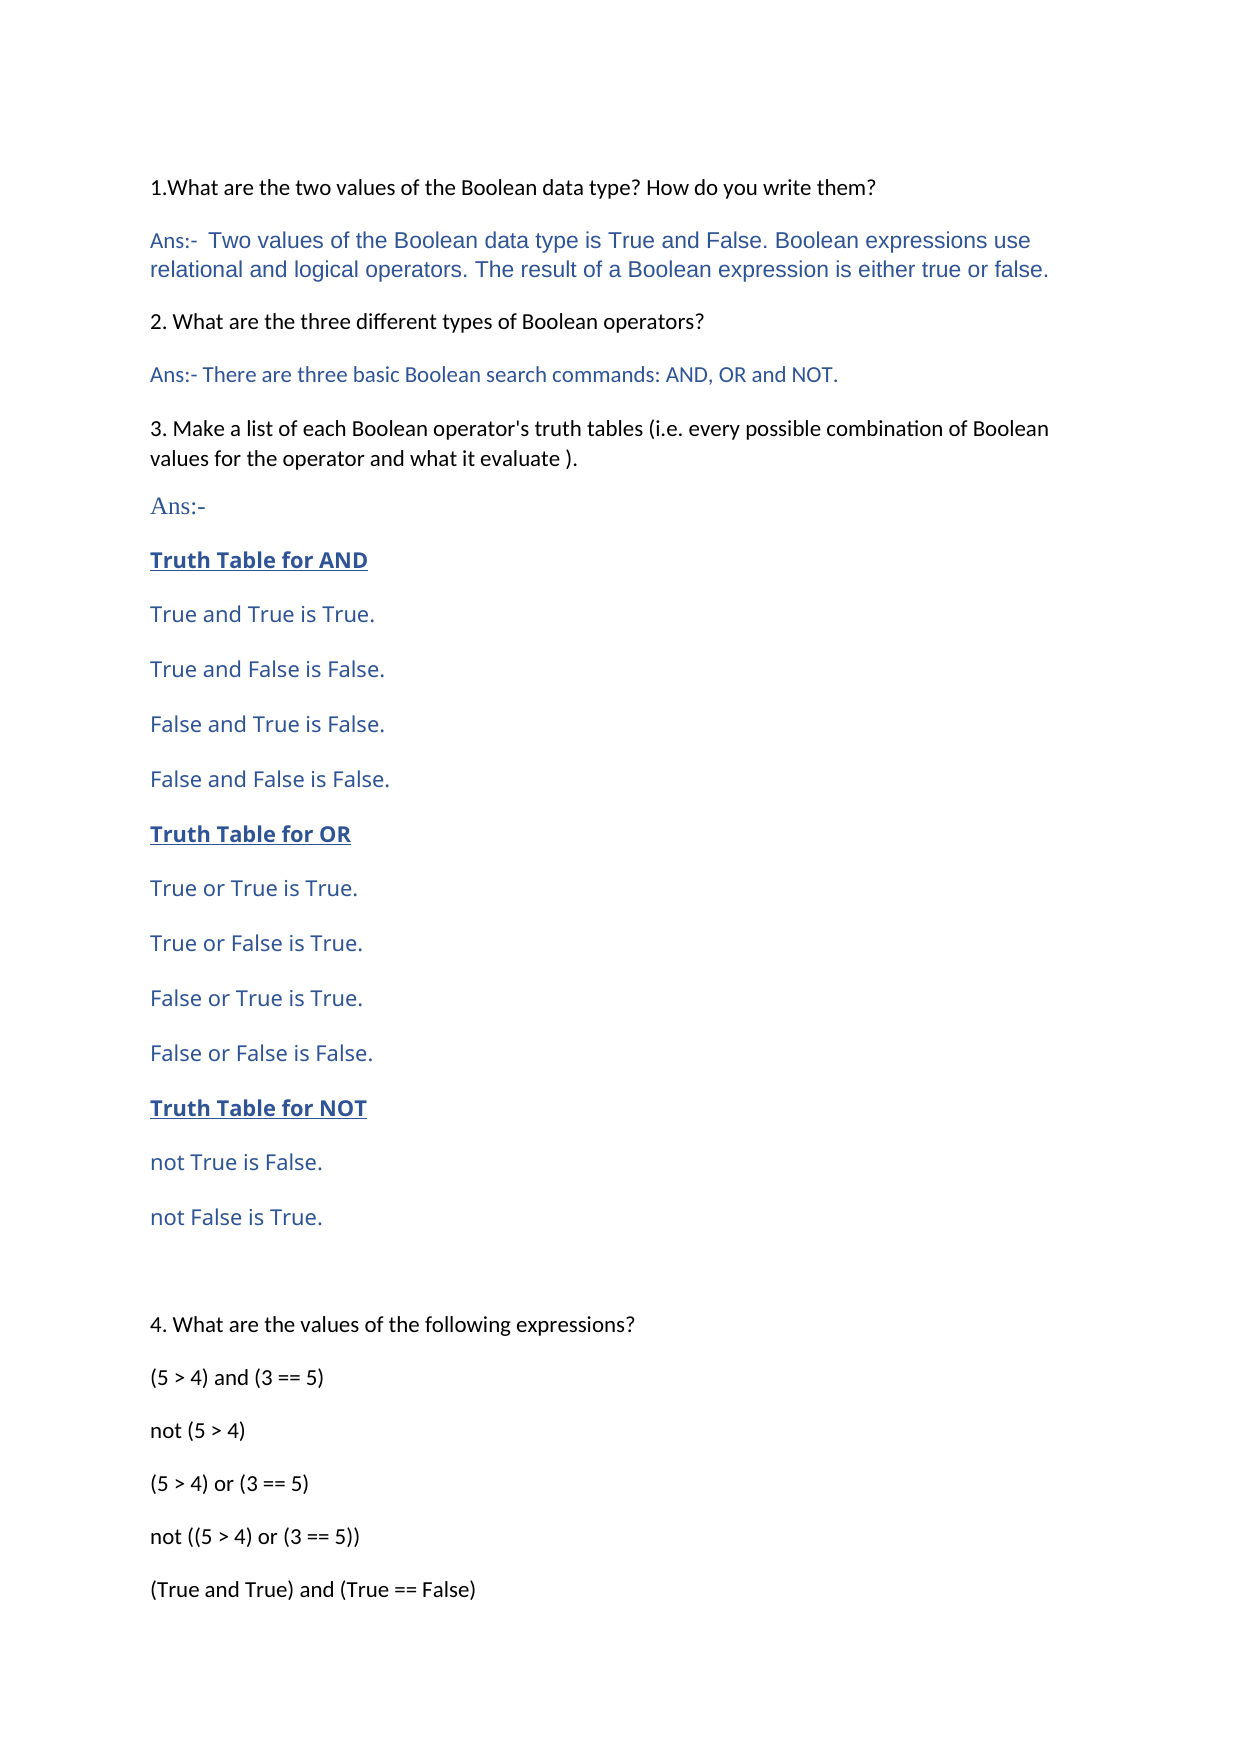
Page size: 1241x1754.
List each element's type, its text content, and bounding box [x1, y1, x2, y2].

text 4. What are the values of the following expressions? [150, 1310, 1090, 1338]
text not (5 > 4) [150, 1416, 1090, 1444]
text 3. Make a list of each Boolean operator's truth tables (i.e. every possible combination of Boolean values for the operator and what it evaluate ). [150, 414, 1090, 472]
text Ans:- Two values of the Boolean data type is True and False. Boolean expressions use relational and logical operators. The result of a Boolean expression is either true or false. [150, 226, 1090, 282]
text (5 > 4) and (3 == 5) [150, 1363, 1090, 1391]
text False or True is True. [150, 983, 1090, 1013]
text True or False is True. [150, 928, 1090, 958]
text 2. What are the three different types of Boolean operators? [150, 307, 1090, 336]
text Truth Table for AND [150, 544, 1090, 574]
text True and True is True. [150, 599, 1090, 629]
text not ((5 > 4) or (3 == 5)) [150, 1522, 1090, 1551]
text False or False is False. [150, 1038, 1090, 1067]
text False and False is False. [150, 764, 1090, 793]
text Truth Table for OR [150, 818, 1090, 848]
text False and True is False. [150, 709, 1090, 739]
text not False is True. [150, 1202, 1090, 1232]
text (True and True) and (True == False) [150, 1576, 1090, 1604]
text True and False is False. [150, 654, 1090, 684]
text True or True is True. [150, 873, 1090, 903]
text 1.What are the two values of the Boolean data type? How do you write them? [150, 173, 1090, 201]
text (5 > 4) or (3 == 5) [150, 1469, 1090, 1497]
text Truth Table for NOT [150, 1092, 1090, 1122]
text not True is False. [150, 1147, 1090, 1177]
text Ans:- There are three basic Boolean search commands: AND, OR and NOT. [150, 361, 1090, 389]
text Ans:- [150, 491, 1090, 519]
